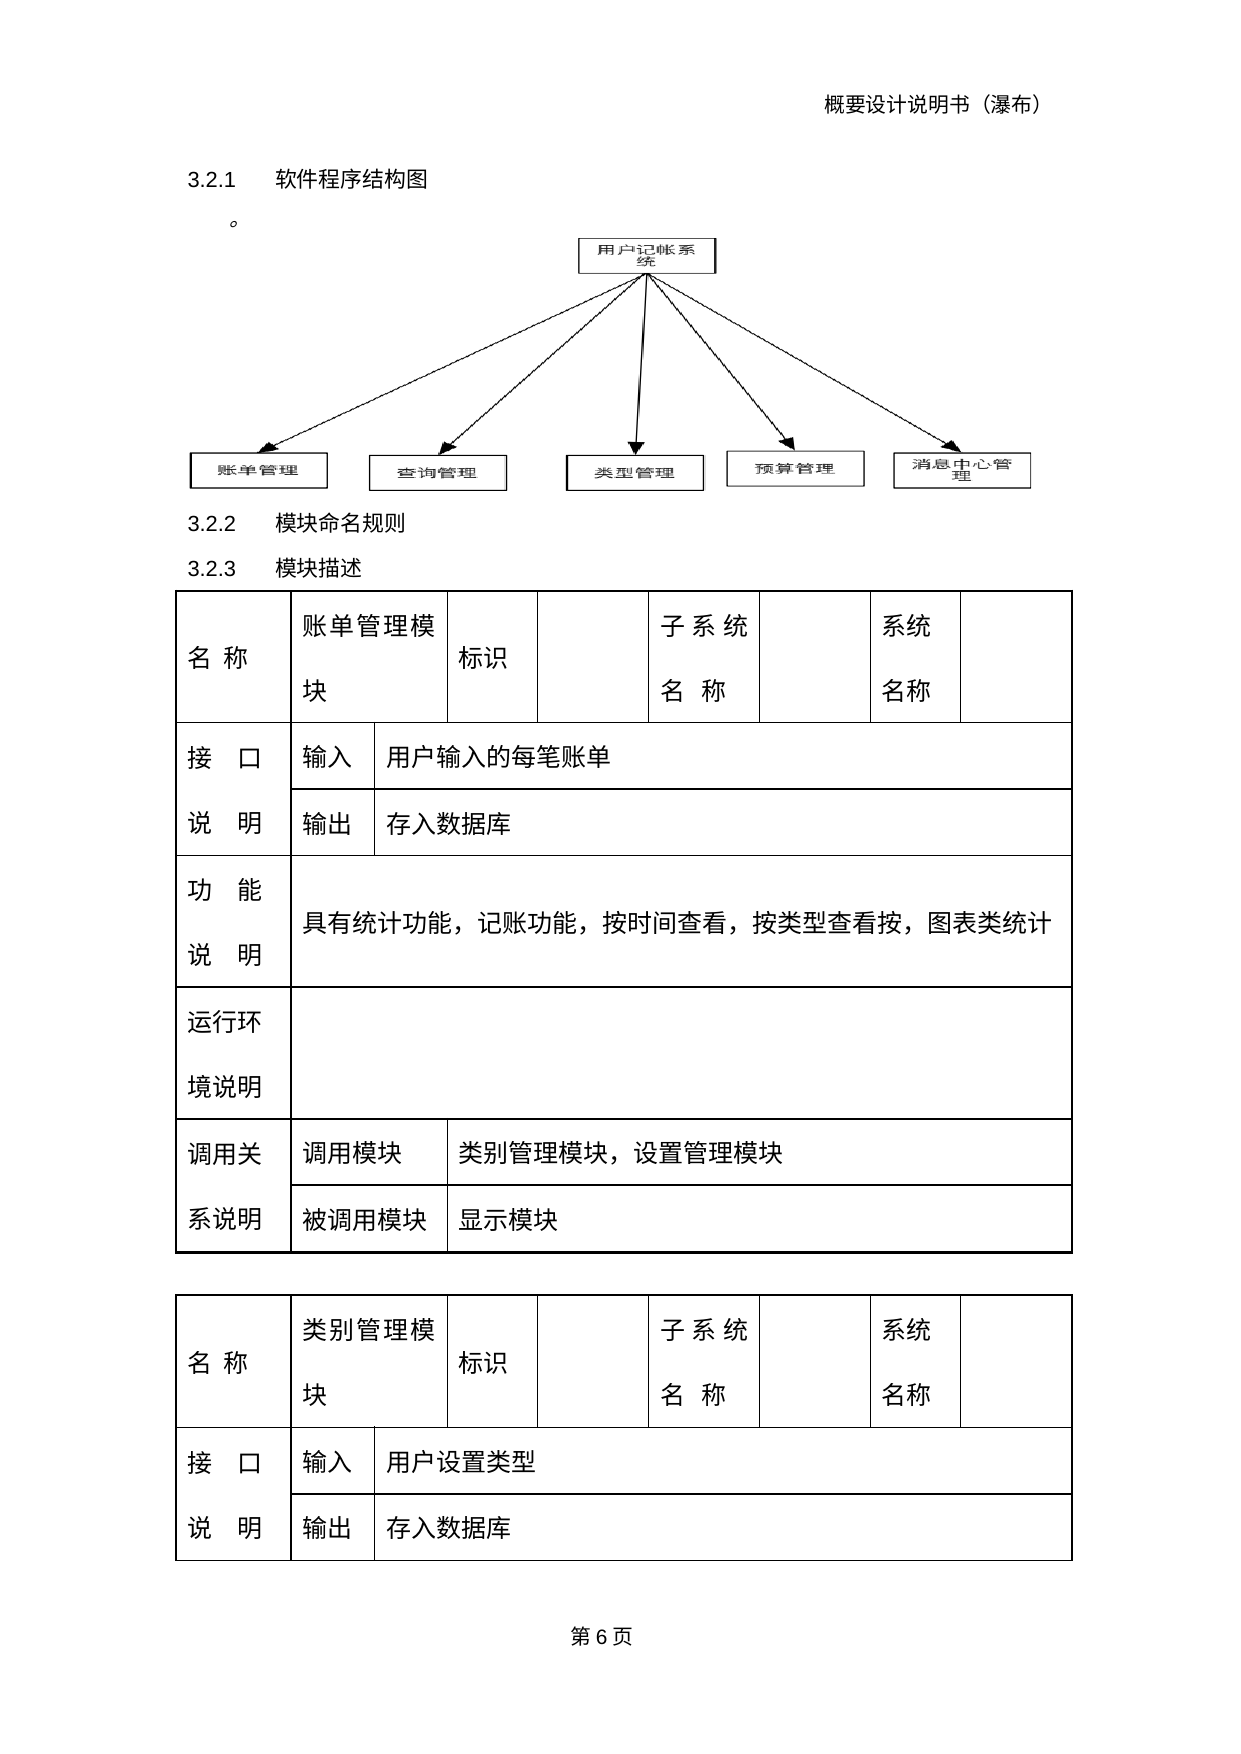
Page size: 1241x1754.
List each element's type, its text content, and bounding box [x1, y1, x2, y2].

table_cell 输出 [292, 1495, 374, 1559]
table_cell 调用模块 [292, 1120, 447, 1184]
table_cell 输出 [292, 790, 374, 855]
table_cell 存入数据库 [375, 790, 1071, 855]
table_header 标识 [448, 592, 537, 722]
table_cell 运行环 境说明 [177, 988, 290, 1118]
table_header [961, 592, 1071, 722]
table_cell 输入 [292, 723, 374, 788]
table_cell 输入 [292, 1428, 374, 1493]
table_cell 调用关 系说明 [177, 1120, 290, 1251]
table_header 系统 名称 [871, 1296, 960, 1426]
subtitle 模块描述 [187, 551, 1053, 583]
table_header 账单管理模块 [292, 592, 447, 722]
table_header 名 称 [177, 1296, 290, 1426]
table_cell 接 口 说 明 [177, 1428, 290, 1559]
table_cell 类别管理模块，设置管理模块 [448, 1120, 1071, 1184]
table_cell 显示模块 [448, 1186, 1071, 1251]
table_cell 具有统计功能，记账功能，按时间查看，按类型查看按，图表类统计 [292, 856, 1071, 986]
subtitle 模块命名规则 [187, 506, 1053, 538]
table_header 名 称 [177, 592, 290, 722]
table_cell 功 能 说 明 [177, 856, 290, 986]
table_header [961, 1296, 1071, 1426]
table_header [760, 592, 870, 722]
table_header 类别管理模块 [292, 1296, 447, 1426]
table_header [760, 1296, 870, 1426]
table_header 子系统名 称 [649, 592, 759, 722]
table_cell 用户设置类型 [375, 1428, 1071, 1493]
table_header 标识 [448, 1296, 537, 1426]
table_header 系统 名称 [871, 592, 960, 722]
table_cell 被调用模块 [292, 1186, 447, 1251]
text 。 [187, 201, 1053, 493]
table_cell 存入数据库 [375, 1495, 1071, 1559]
table_header [538, 592, 648, 722]
table_header [538, 1296, 648, 1426]
table_cell 用户输入的每笔账单 [375, 723, 1071, 788]
table_header 子系统名 称 [649, 1296, 759, 1426]
subtitle 软件程序结构图 [187, 162, 1053, 194]
table_cell 接 口 说 明 [177, 723, 290, 855]
table_cell [292, 988, 1071, 1118]
